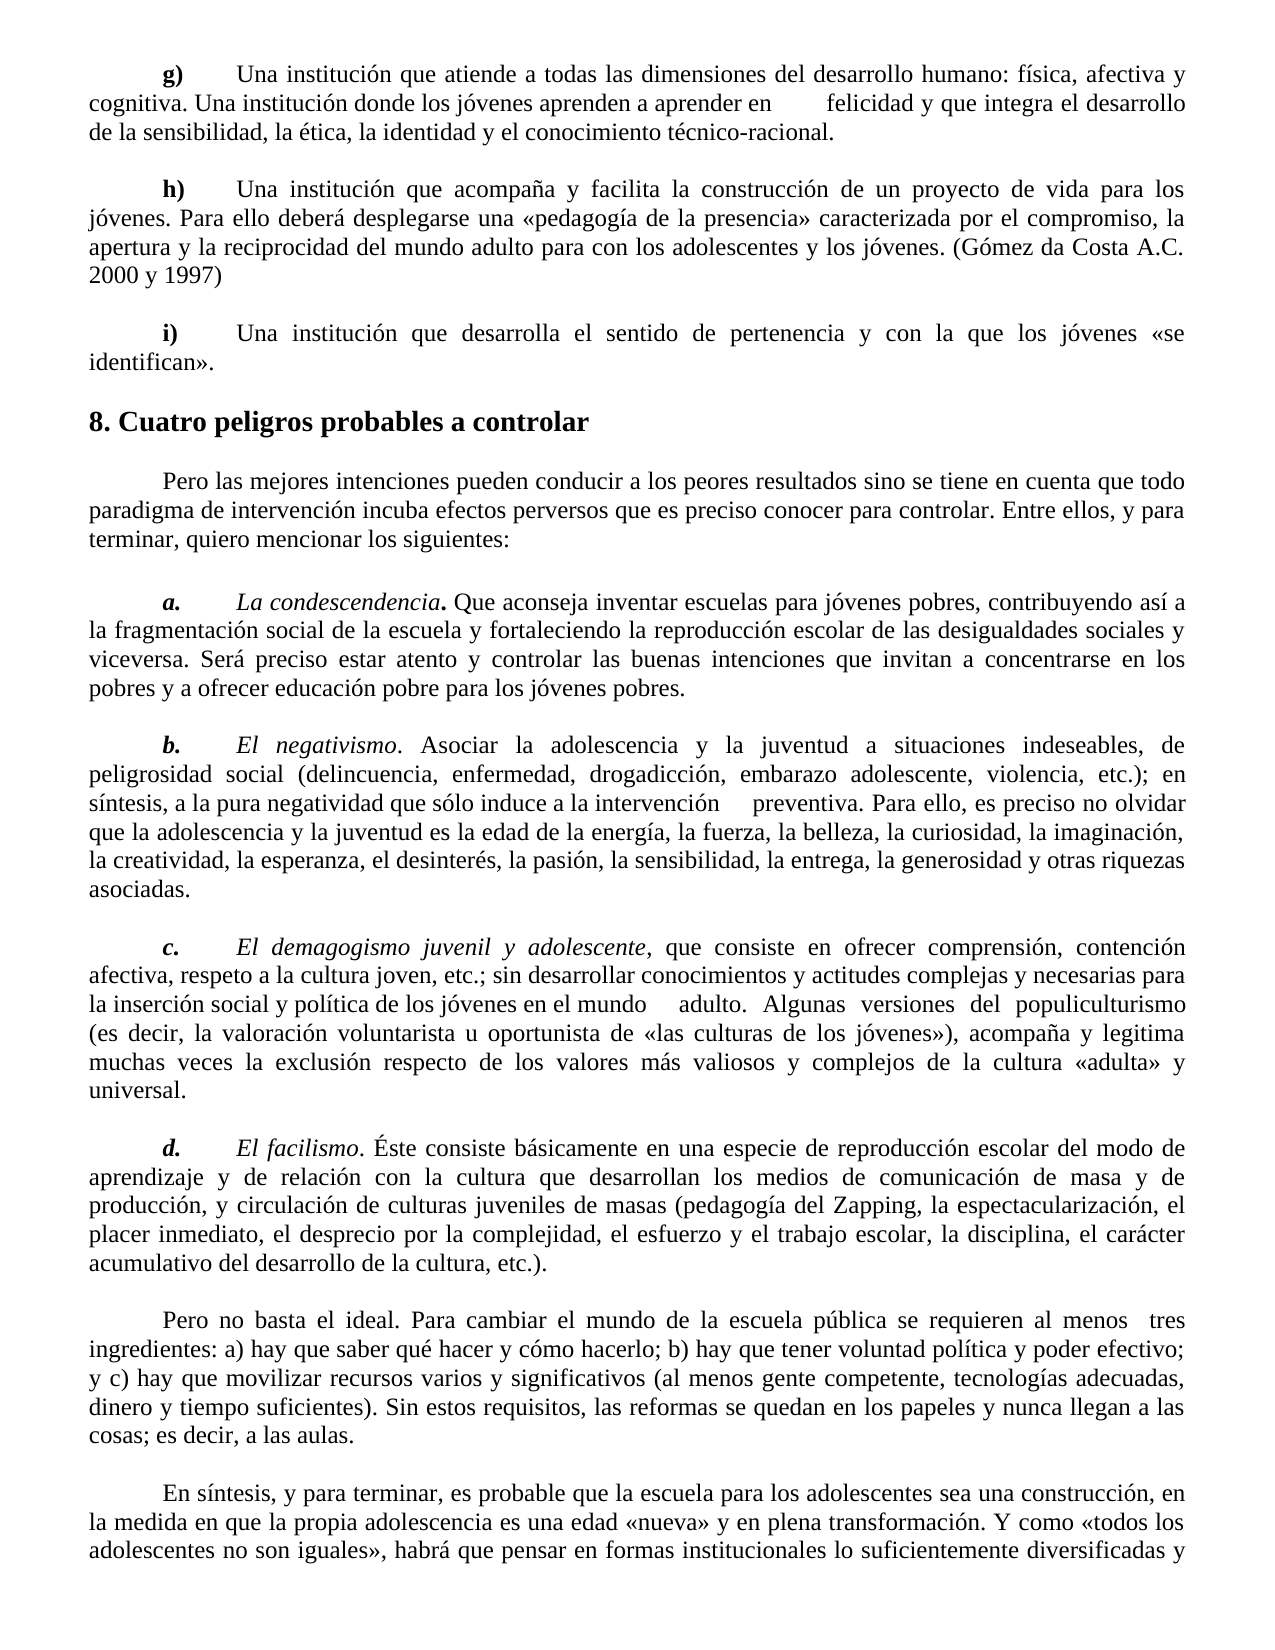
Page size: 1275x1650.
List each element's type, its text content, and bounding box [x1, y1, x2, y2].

text d. El facilismo. Éste consiste básicamente en una especie de reproducción escolar del modo de aprendizaje y de relación con la cultura que desarrollan los medios de comunicación de masa y de producción, y circulación de culturas juveniles de masas (pedagogía del Zapping, la espectacularización, el placer inmediato, el desprecio por la complejidad, el esfuerzo y el trabajo escolar, la disciplina, el carácter acumulativo del desarrollo de la cultura, etc.). [89, 1133, 1186, 1277]
text b. El negativismo. Asociar la adolescencia y la juventud a situaciones indeseables, de peligrosidad social (delincuencia, enfermedad, drogadicción, embarazo adolescente, violencia, etc.); en síntesis, a la pura negatividad que sólo induce a la intervención preventiva. Para ello, es preciso no olvidar que la adolescencia y la juventud es la edad de la energía, la fuerza, la belleza, la curiosidad, la imaginación, la creatividad, la esperanza, el desinterés, la pasión, la sensibilidad, la entrega, la generosidad y otras riquezas asociadas. [89, 730, 1186, 903]
text Pero no basta el ideal. Para cambiar el mundo de la escuela pública se requieren al menos tres ingredientes: a) hay que saber qué hacer y cómo hacerlo; b) hay que tener voluntad política y poder efectivo; y c) hay que movilizar recursos varios y significativos (al menos gente competente, tecnologías adecuadas, dinero y tiempo suficientes). Sin estos requisitos, las reformas se quedan en los papeles y nunca llegan a las cosas; es decir, a las aulas. [89, 1305, 1186, 1449]
text a. La condescendencia. Que aconseja inventar escuelas para jóvenes pobres, contribuyendo así a la fragmentación social de la escuela y fortaleciendo la reproducción escolar de las desigualdades sociales y viceversa. Será preciso estar atento y controlar las buenas intenciones que invitan a concentrarse en los pobres y a ofrecer educación pobre para los jóvenes pobres. [89, 587, 1186, 702]
text Pero las mejores intenciones pueden conducir a los peores resultados sino se tiene en cuenta que todo paradigma de intervención incuba efectos perversos que es preciso conocer para controlar. Entre ellos, y para terminar, quiero mencionar los siguientes: [89, 466, 1186, 553]
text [89, 1478, 1186, 1564]
text g) Una institución que atiende a todas las dimensiones del desarrollo humano: física, afectiva y cognitiva. Una institución donde los jóvenes aprenden a aprender en felicidad y que integra el desarrollo de la sensibilidad, la ética, la identidad y el conocimiento técnico-racional. [89, 59, 1186, 145]
text c. El demagogismo juvenil y adolescente, que consiste en ofrecer comprensión, contención afectiva, respeto a la cultura joven, etc.; sin desarrollar conocimientos y actitudes complejas y necesarias para la inserción social y política de los jóvenes en el mundo adulto. Algunas versiones del populiculturismo (es decir, la valoración voluntarista u oportunista de «las culturas de los jóvenes»), acompaña y legitima muchas veces la exclusión respecto de los valores más valiosos y complejos de la cultura «adulta» y universal. [89, 932, 1186, 1104]
text h) Una institución que acompaña y facilita la construcción de un proyecto de vida para los jóvenes. Para ello deberá desplegarse una «pedagogía de la presencia» caracterizada por el compromiso, la apertura y la reciprocidad del mundo adulto para con los adolescentes y los jóvenes. (Gómez da Costa A.C. 2000 y 1997) [89, 174, 1186, 289]
text i) Una institución que desarrolla el sentido de pertenencia y con la que los jóvenes «se identifican». [89, 318, 1186, 375]
text 8. Cuatro peligros probables a controlar [89, 404, 1186, 438]
